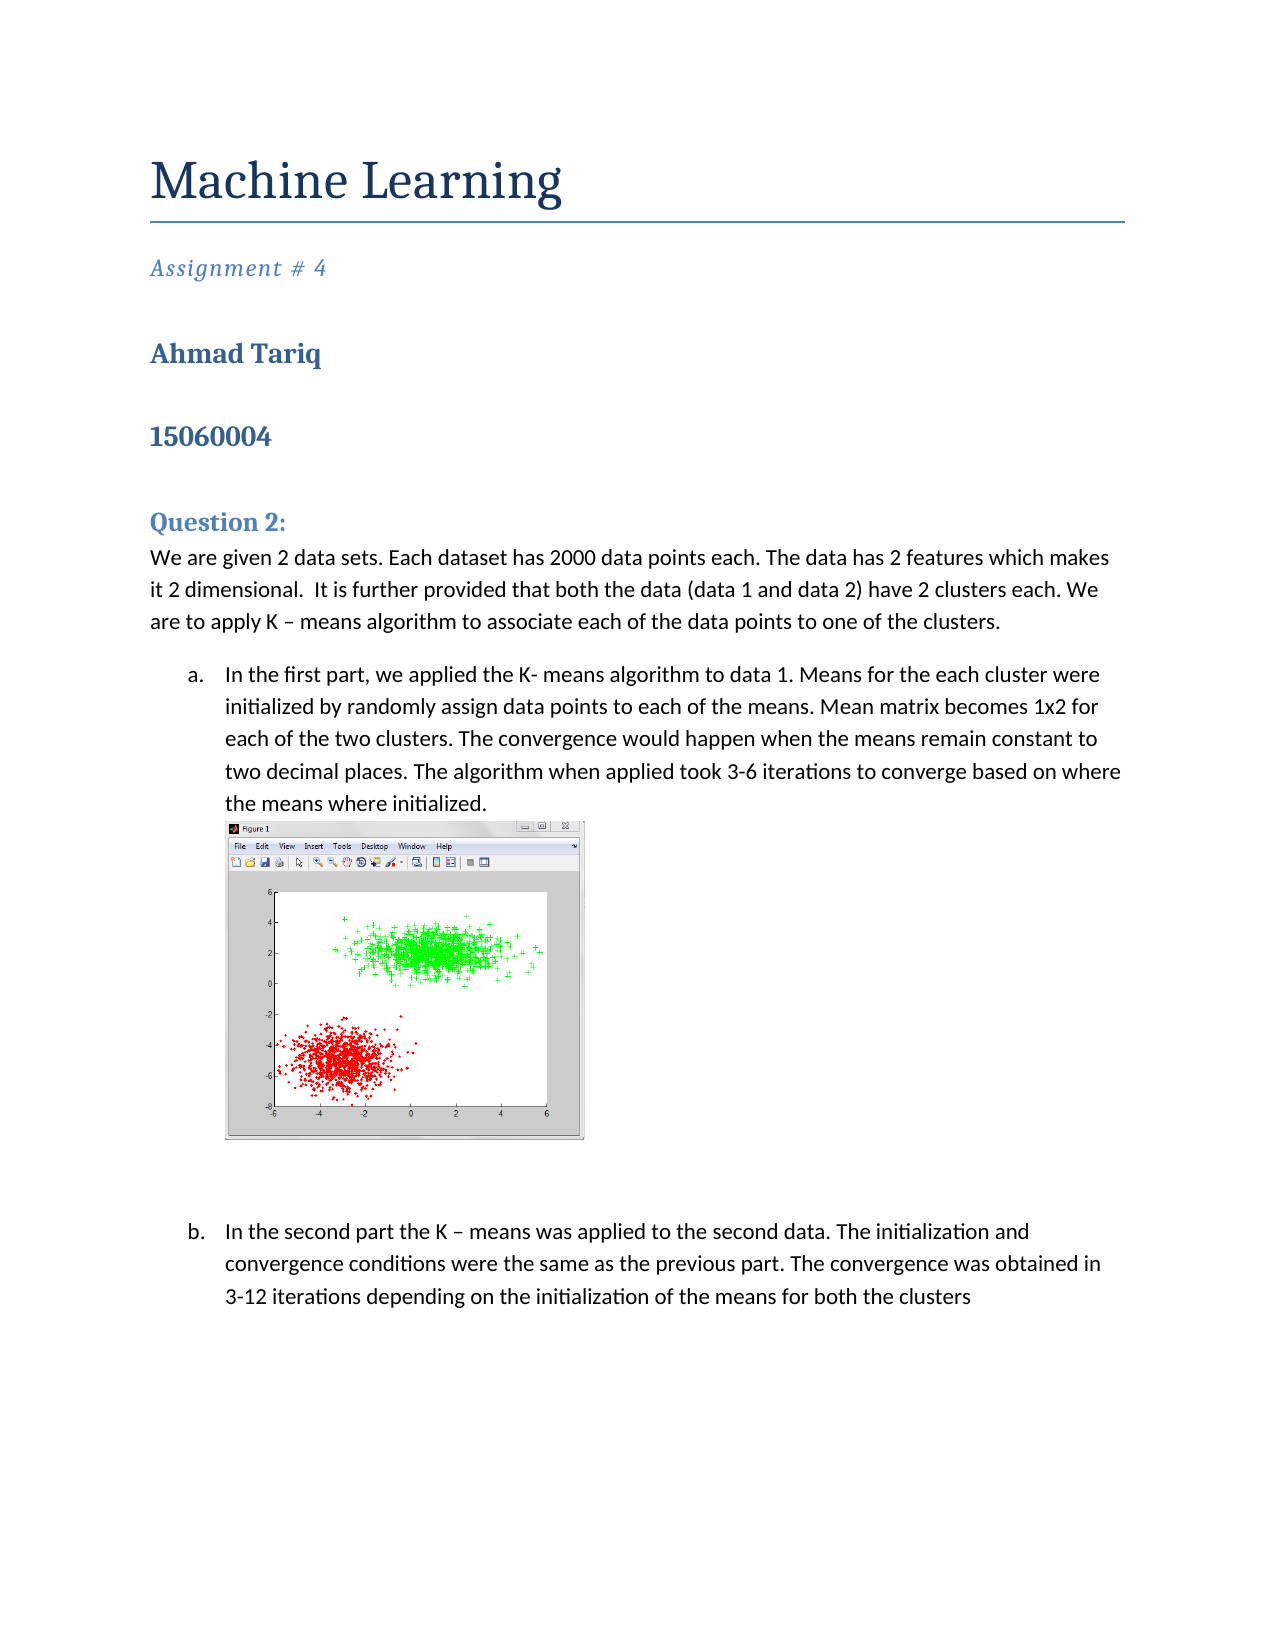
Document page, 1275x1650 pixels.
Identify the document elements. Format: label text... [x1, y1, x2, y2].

subtitle Ahmad Tariq [150, 337, 1125, 371]
subtitle 15060004 [150, 421, 1125, 454]
subtitle Question 2: [150, 507, 1125, 538]
list In the first part, we applied the K- means algorithm to data 1. Means for the each cluster were initialized by randomly assign data points to each of the means. Mean matrix becomes 1x2 for each of the two clusters. The convergence would happen when the means remain constant to two decimal places. The algorithm when applied took 3-6 iterations to converge based on where the means where initialized. [187, 660, 1125, 817]
subtitle Assignment # 4 [150, 254, 1125, 283]
picture [225, 821, 585, 1140]
title Machine Learning [150, 150, 1125, 221]
text We are given 2 data sets. Each dataset has 2000 data points each. The data has 2 features which makes it 2 dimensional. It is further provided that both the data (data 1 and data 2) have 2 clusters each. We are to apply K – means algorithm to associate each of the data points to one of the clusters. [150, 543, 1125, 635]
list In the second part the K – means was applied to the second data. The initialization and convergence conditions were the same as the previous part. The convergence was obtained in 3-12 iterations depending on the initialization of the means for both the clusters [187, 1217, 1125, 1310]
